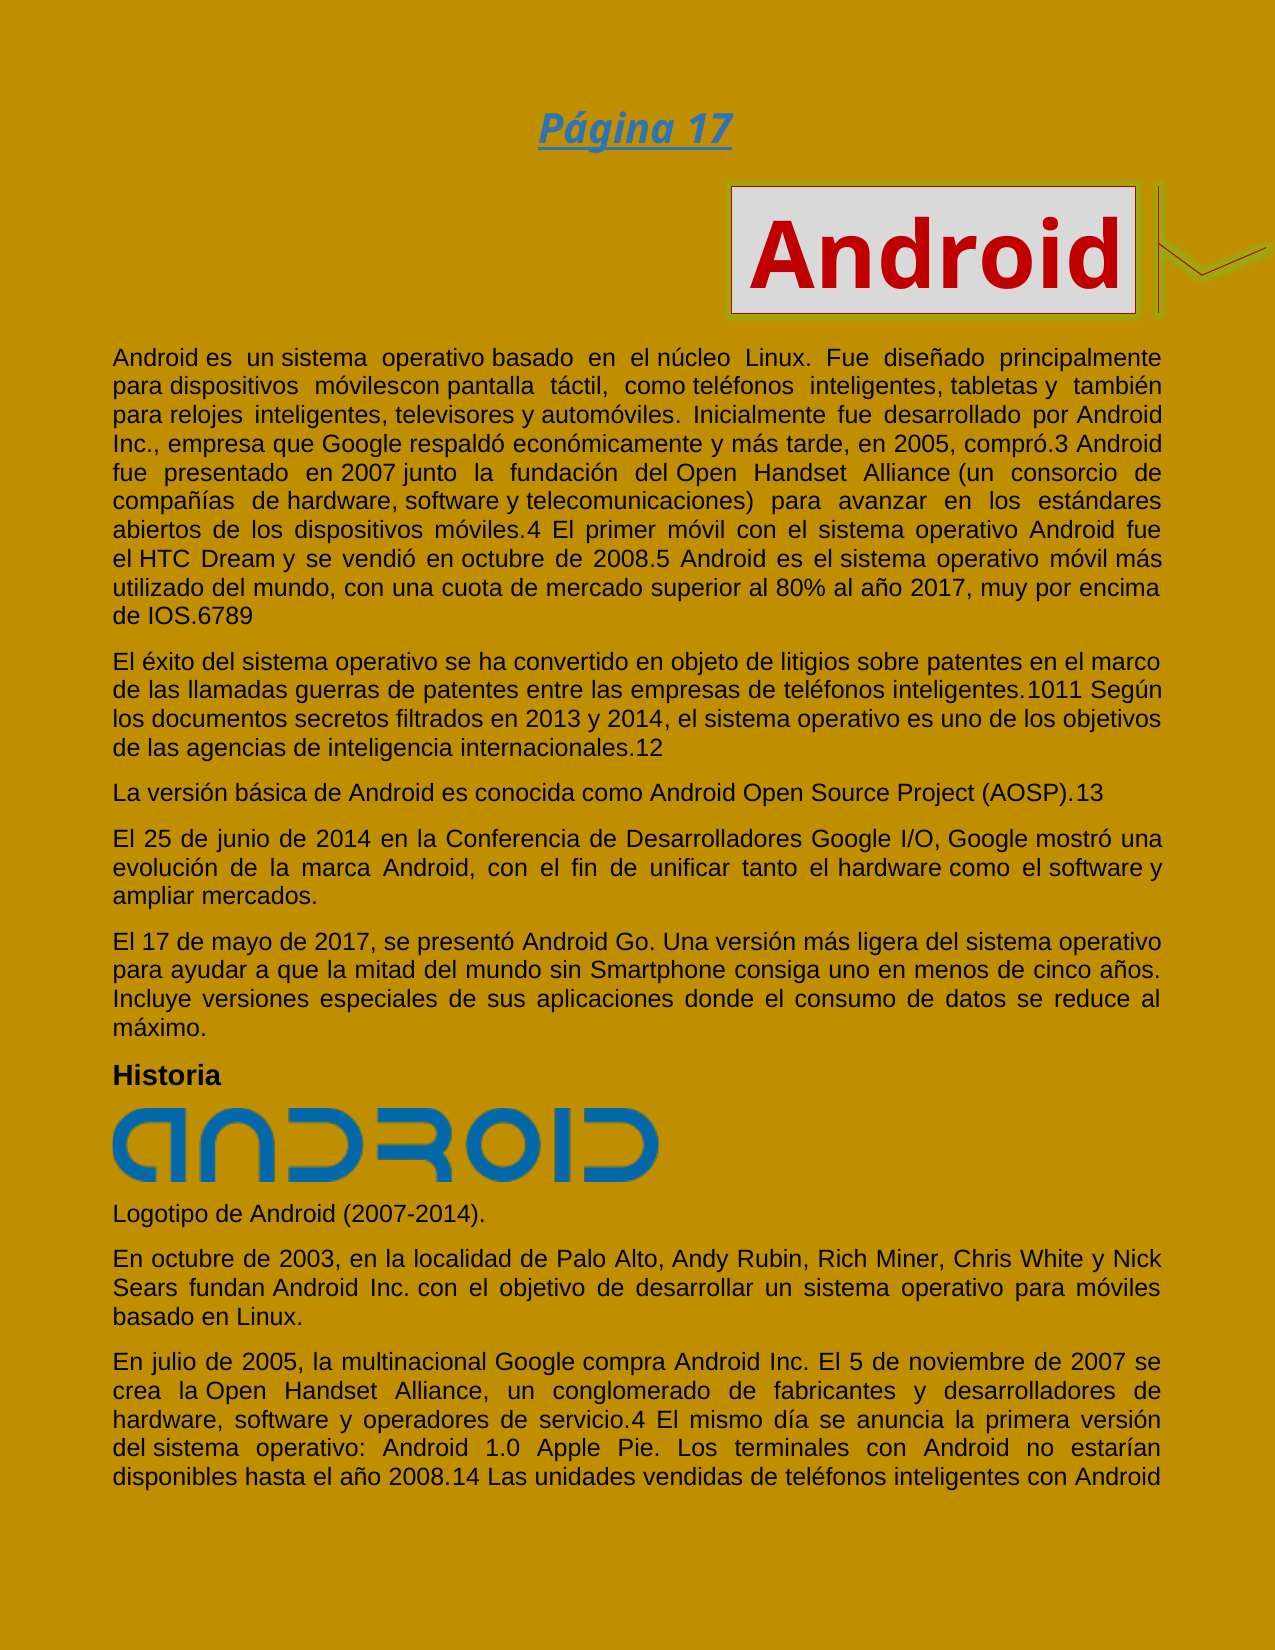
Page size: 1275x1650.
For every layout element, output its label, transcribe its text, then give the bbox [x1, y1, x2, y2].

text La versión básica de Android es conocida como Android Open Source Project (AOSP).13​ [112, 778, 1162, 807]
text En octubre de 2003, en la localidad de Palo Alto, Andy Rubin, Rich Miner, Chris White y Nick Sears fundan Android Inc. con el objetivo de desarrollar un sistema operativo para móviles basado en Linux. [112, 1244, 1162, 1330]
text Historia [112, 1058, 1162, 1092]
text El éxito del sistema operativo se ha convertido en objeto de litigios sobre patentes en el marco de las llamadas guerras de patentes entre las empresas de teléfonos inteligentes.10​11​ Según los documentos secretos filtrados en 2013 y 2014, el sistema operativo es uno de los objetivos de las agencias de inteligencia internacionales.12​ [112, 647, 1162, 762]
text El 17 de mayo de 2017, se presentó Android Go. Una versión más ligera del sistema operativo para ayudar a que la mitad del mundo sin Smartphone consiga uno en menos de cinco años. Incluye versiones especiales de sus aplicaciones donde el consumo de datos se reduce al máximo. [112, 927, 1162, 1042]
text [112, 1347, 1162, 1491]
text El 25 de junio de 2014 en la Conferencia de Desarrolladores Google I/O, Google mostró una evolución de la marca Android, con el fin de unificar tanto el hardware como el software y ampliar mercados. [112, 824, 1162, 910]
text Android [629, 188, 1162, 316]
text Logotipo de Android (2007-2014). [112, 1199, 1162, 1227]
text Android es un sistema operativo basado en el núcleo Linux. Fue diseñado principalmente para dispositivos móvilescon pantalla táctil, como teléfonos inteligentes, tabletas y también para relojes inteligentes, televisores y automóviles. Inicialmente fue desarrollado por Android Inc., empresa que Google respaldó económicamente y más tarde, en 2005, compró.3​ Android fue presentado en 2007 junto la fundación del Open Handset Alliance (un consorcio de compañías de hardware, software y telecomunicaciones) para avanzar en los estándares abiertos de los dispositivos móviles.4​ El primer móvil con el sistema operativo Android fue el HTC Dream y se vendió en octubre de 2008.5​ Android es el sistema operativo móvil más utilizado del mundo, con una cuota de mercado superior al 80% al año 2017, muy por encima de IOS.6​7​8​9​ [112, 343, 1162, 630]
picture [112, 1108, 660, 1182]
